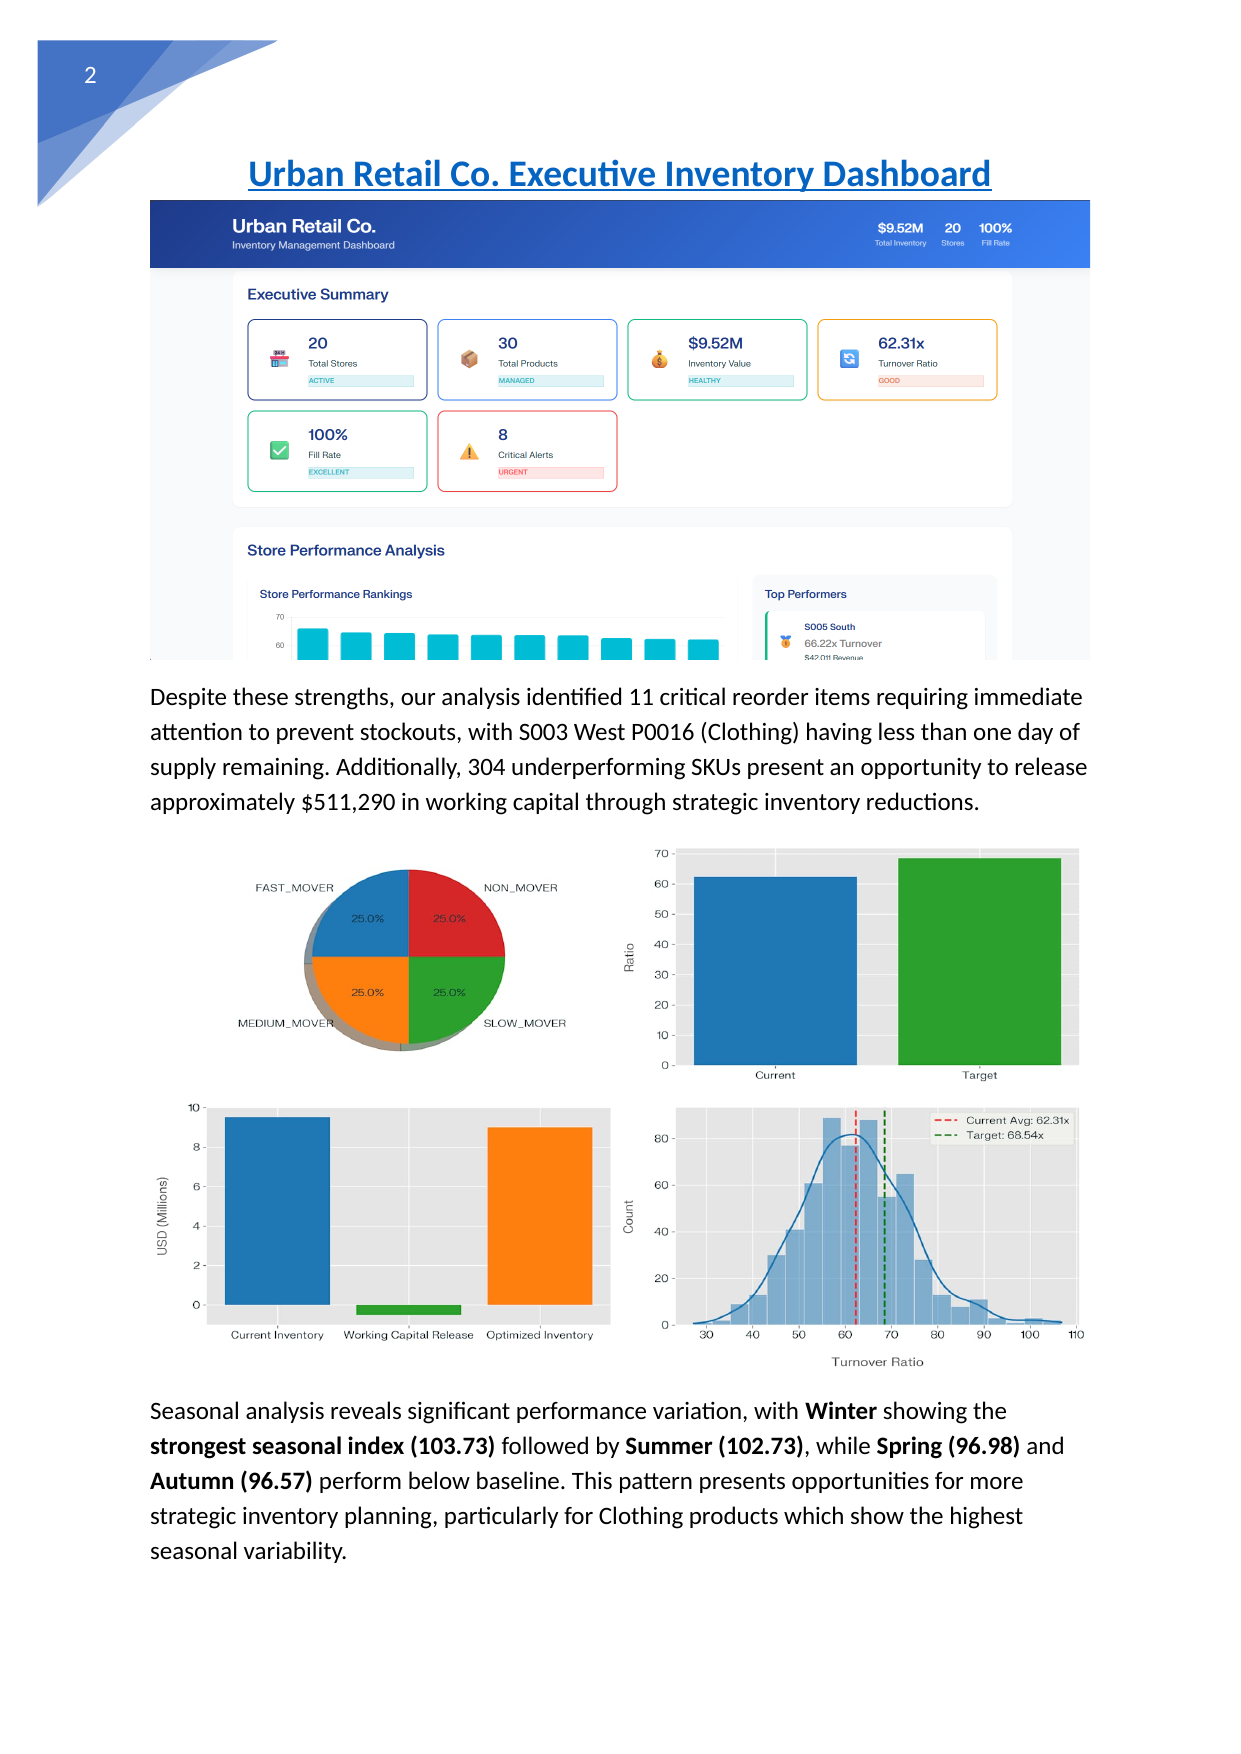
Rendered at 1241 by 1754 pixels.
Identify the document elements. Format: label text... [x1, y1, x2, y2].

text Seasonal analysis reveals significant performance variation, with Winter showing the strongest seasonal index (103.73) followed by Summer (102.73), while Spring (96.98) and Autumn (96.57) perform below baseline. This pattern presents opportunities for more strategic inventory planning, particularly for Clothing products which show the highest seasonal variability. [150, 1395, 1090, 1565]
picture [150, 837, 1091, 1374]
picture [37, 40, 1091, 660]
text Urban Retail Co. Executive Inventory Dashboard [150, 150, 1090, 200]
text Despite these strengths, our analysis identified 11 critical reorder items requiring immediate attention to prevent stockouts, with S003 West P0016 (Clothing) having less than one day of supply remaining. Additionally, 304 underperforming SKUs present an opportunity to release approximately $511,290 in working capital through strategic inventory reductions. [150, 681, 1090, 816]
